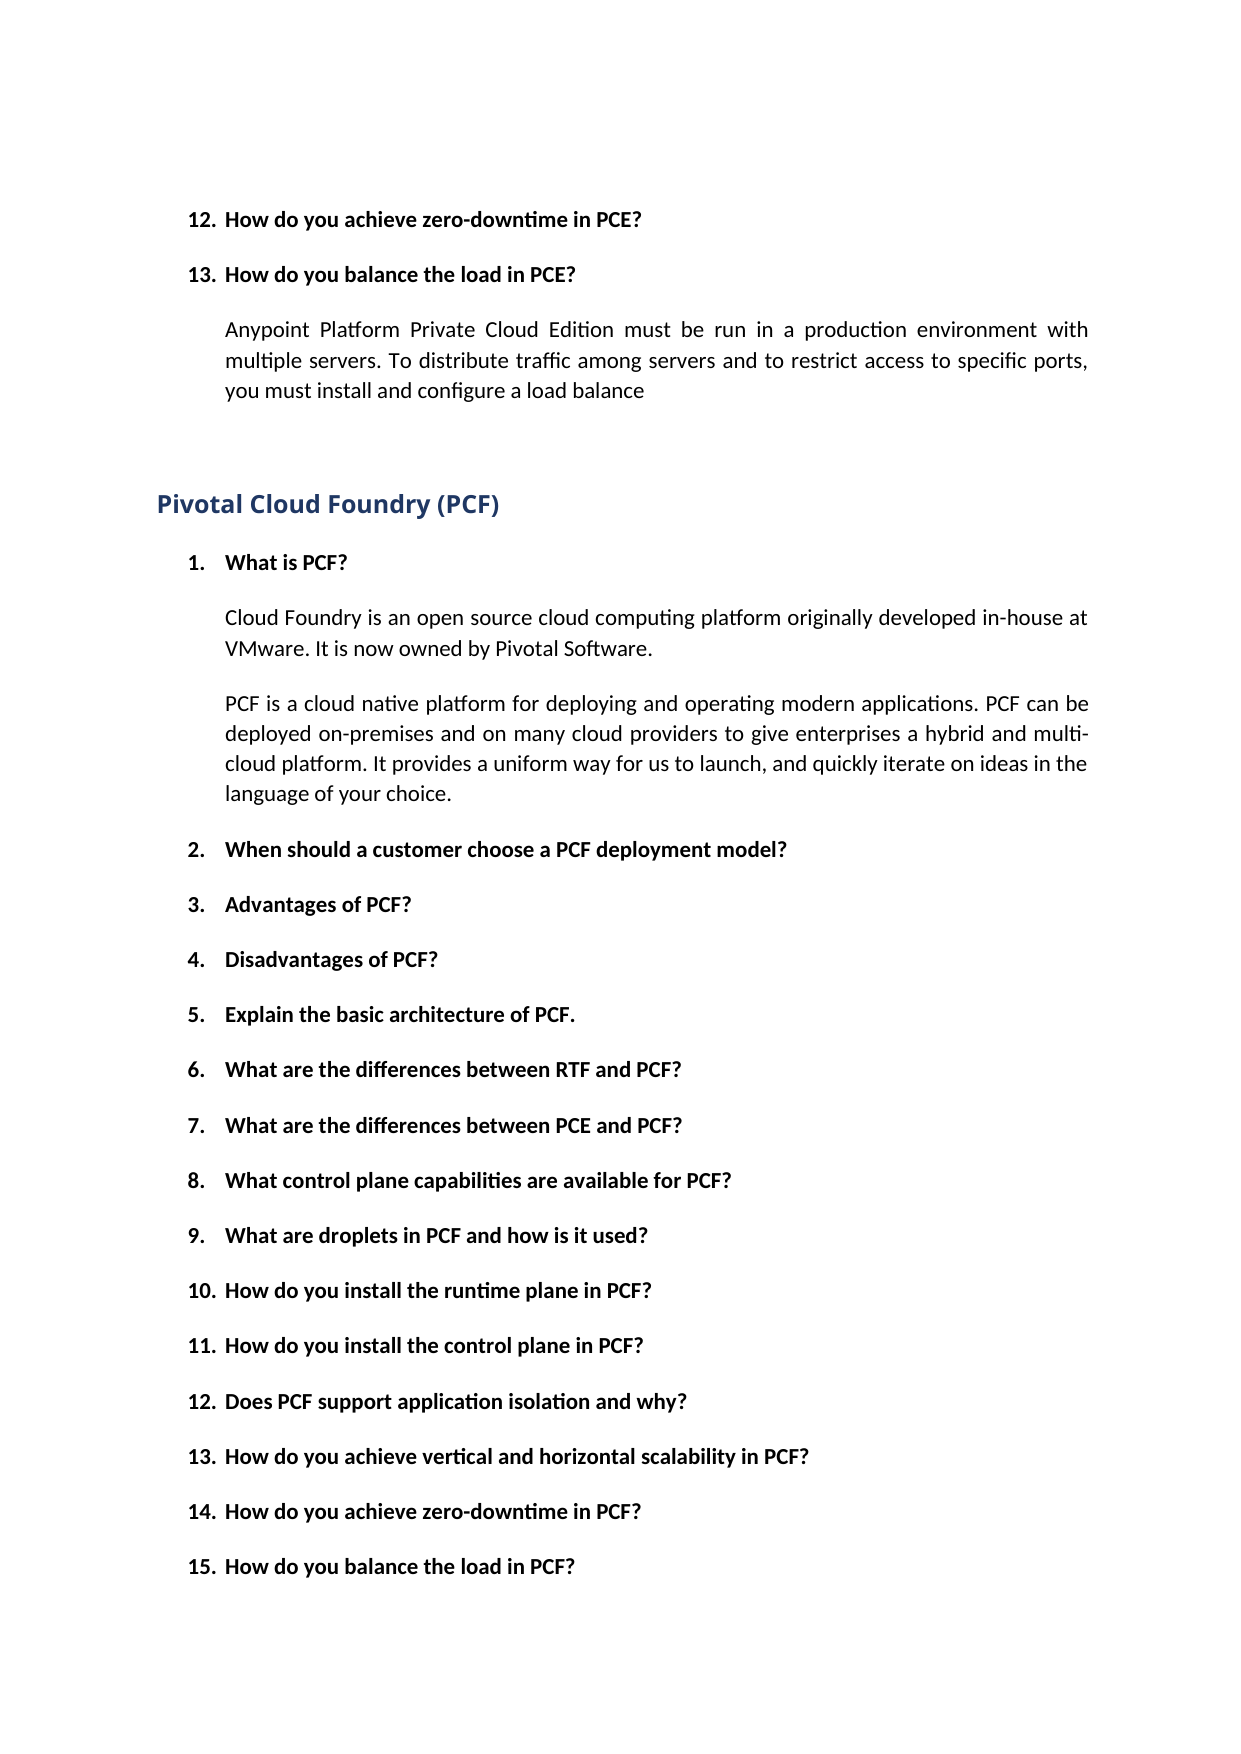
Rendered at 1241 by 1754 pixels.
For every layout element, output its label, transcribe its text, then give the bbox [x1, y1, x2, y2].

list What are the differences between RTF and PCF? [187, 1056, 1090, 1083]
subtitle Pivotal Cloud Foundry (PCF) [150, 486, 1090, 521]
list What are droplets in PCF and how is it used? [187, 1221, 1090, 1249]
list How do you balance the load in PCF? [187, 1552, 1090, 1580]
text Anypoint Platform Private Cloud Edition must be run in a production environment with multiple servers. To distribute traffic among servers and to restrict access to specific ports, you must install and configure a load balance [225, 316, 1090, 404]
list What is PCF? [187, 548, 1090, 576]
list How do you install the runtime plane in PCF? [187, 1276, 1090, 1304]
list Advantages of PCF? [187, 890, 1090, 918]
list How do you achieve zero-downtime in PCE? [187, 205, 1090, 233]
list What are the differences between PCE and PCF? [187, 1111, 1090, 1139]
list How do you achieve zero-downtime in PCF? [187, 1497, 1090, 1525]
list What control plane capabilities are available for PCF? [187, 1166, 1090, 1194]
text Cloud Foundry is an open source cloud computing platform originally developed in-house at VMware. It is now owned by Pivotal Software. [225, 603, 1090, 662]
list How do you install the control plane in PCF? [187, 1332, 1090, 1359]
list Does PCF support application isolation and why? [187, 1387, 1090, 1415]
list How do you achieve vertical and horizontal scalability in PCF? [187, 1442, 1090, 1470]
list Disadvantages of PCF? [187, 945, 1090, 973]
list Explain the basic architecture of PCF. [187, 1000, 1090, 1028]
list How do you balance the load in PCE? [187, 260, 1090, 288]
text PCF is a cloud native platform for deploying and operating modern applications. PCF can be deployed on-premises and on many cloud providers to give enterprises a hybrid and multi-cloud platform. It provides a uniform way for us to launch, and quickly iterate on ideas in the language of your choice. [225, 689, 1090, 807]
list When should a customer choose a PCF deployment model? [187, 835, 1090, 863]
